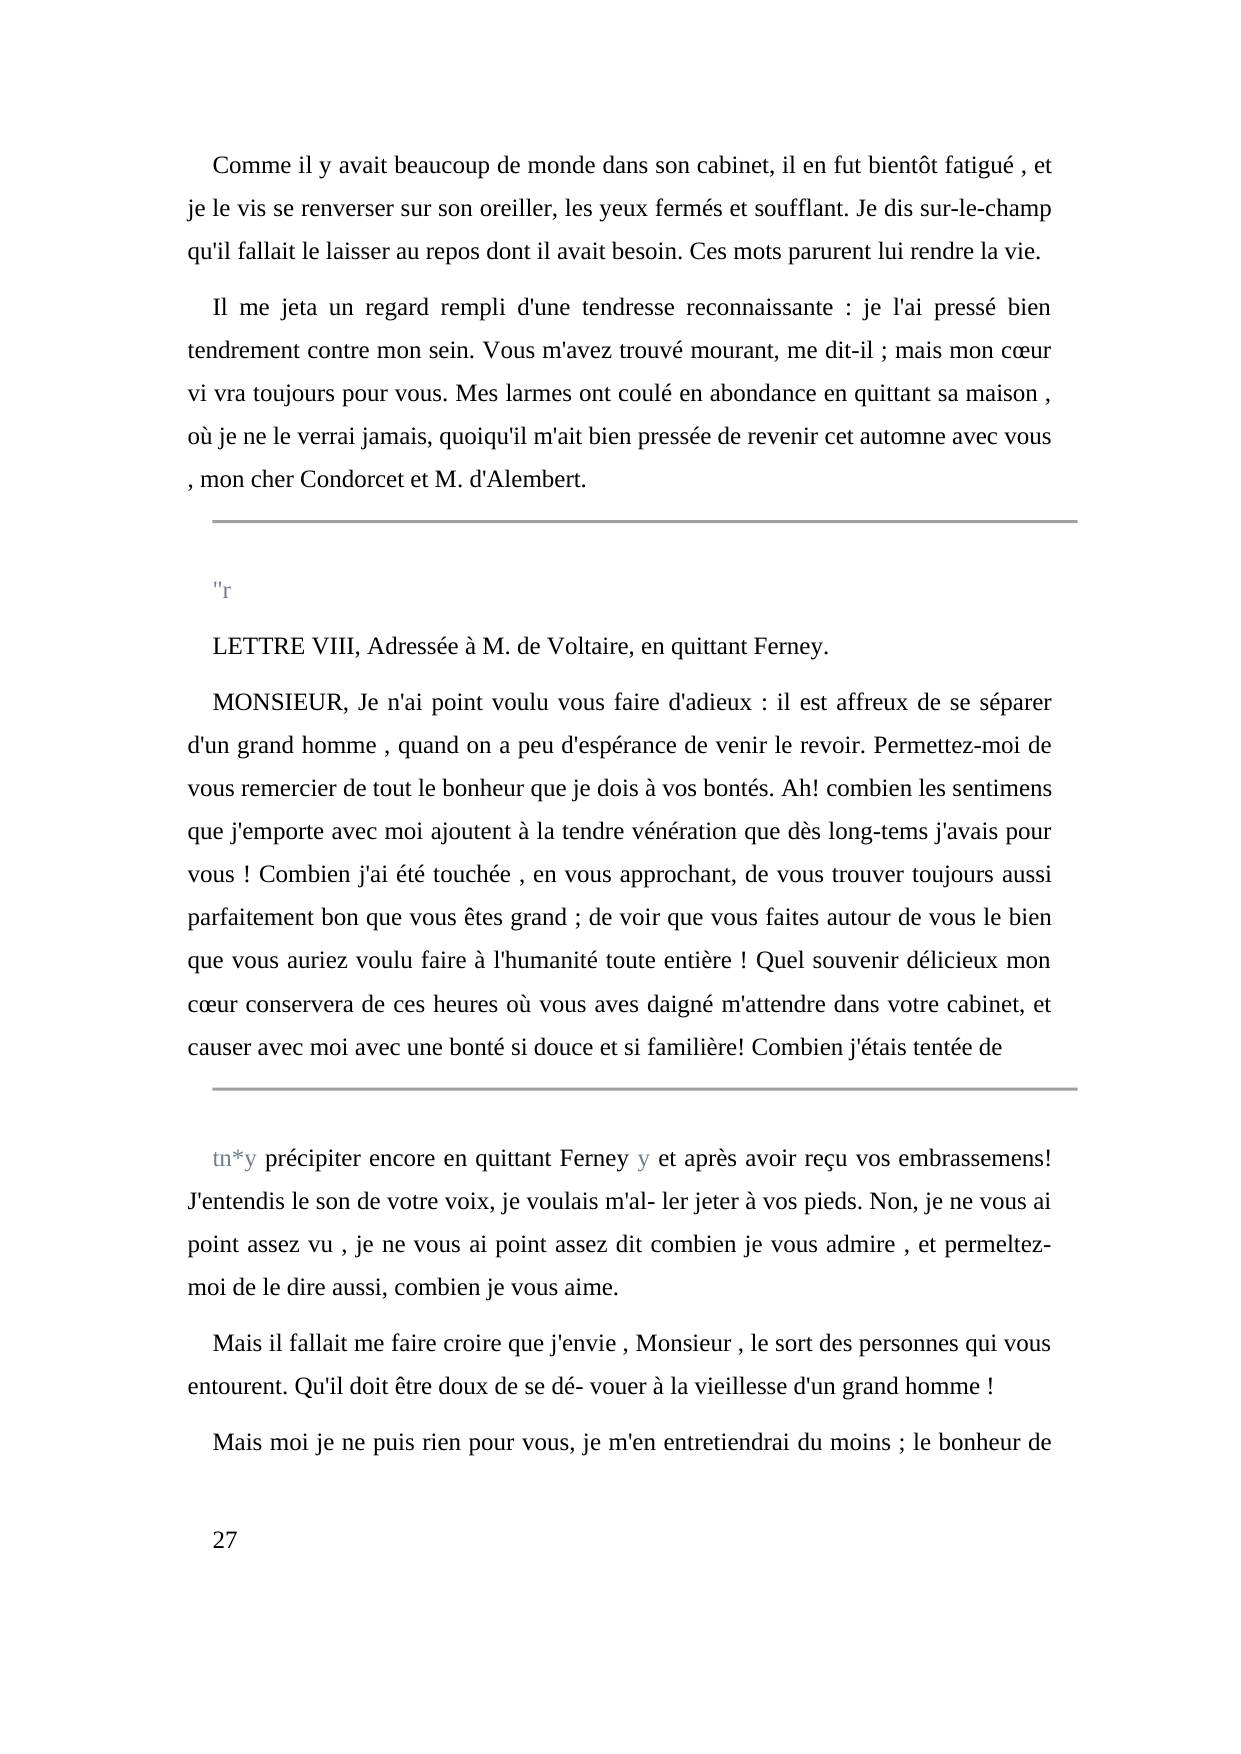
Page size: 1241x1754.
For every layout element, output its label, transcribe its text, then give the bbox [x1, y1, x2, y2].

text Mais il fallait me faire croire que j'envie , Monsieur , le sort des personnes qui vous entourent. Qu'il doit être doux de se dé- vouer à la vieillesse d'un grand homme ! [187, 1328, 1053, 1400]
text "r [187, 576, 1053, 604]
text Comme il y avait beaucoup de monde dans son cabinet, il en fut bientôt fatigué , et je le vis se renverser sur son oreiller, les yeux fermés et soufflant. Je dis sur-le-champ qu'il fallait le laisser au repos dont il avait besoin. Ces mots parurent lui rendre la vie. [187, 150, 1053, 265]
text MONSIEUR, Je n'ai point voulu vous faire d'adieux : il est affreux de se séparer d'un grand homme , quand on a peu d'espérance de venir le revoir. Permettez-moi de vous remercier de tout le bonheur que je dois à vos bontés. Ah! combien les sentimens que j'emporte avec moi ajoutent à la tendre vénération que dès long-tems j'avais pour vous ! Combien j'ai été touchée , en vous approchant, de vous trouver toujours aussi parfaitement bon que vous êtes grand ; de voir que vous faites autour de vous le bien que vous auriez voulu faire à l'humanité toute entière ! Quel souvenir délicieux mon cœur conservera de ces heures où vous aves daigné m'attendre dans votre cabinet, et causer avec moi avec une bonté si douce et si familière! Combien j'étais tentée de [187, 687, 1053, 1061]
text tn*y précipiter encore en quittant Ferney y et après avoir reçu vos embrassemens! J'entendis le son de votre voix, je voulais m'al- ler jeter à vos pieds. Non, je ne vous ai point assez vu , je ne vous ai point assez dit combien je vous admire , et permeltez-moi de le dire aussi, combien je vous aime. [187, 1143, 1053, 1301]
text Il me jeta un regard rempli d'une tendresse reconnaissante : je l'ai pressé bien tendrement contre mon sein. Vous m'avez trouvé mourant, me dit-il ; mais mon cœur vi vra toujours pour vous. Mes larmes ont coulé en abondance en quittant sa maison , où je ne le verrai jamais, quoiqu'il m'ait bien pressée de revenir cet automne avec vous , mon cher Condorcet et M. d'Alembert. [187, 292, 1053, 493]
text LETTRE VIII, Adressée à M. de Voltaire, en quittant Ferney. [187, 631, 1053, 660]
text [187, 1427, 1053, 1456]
